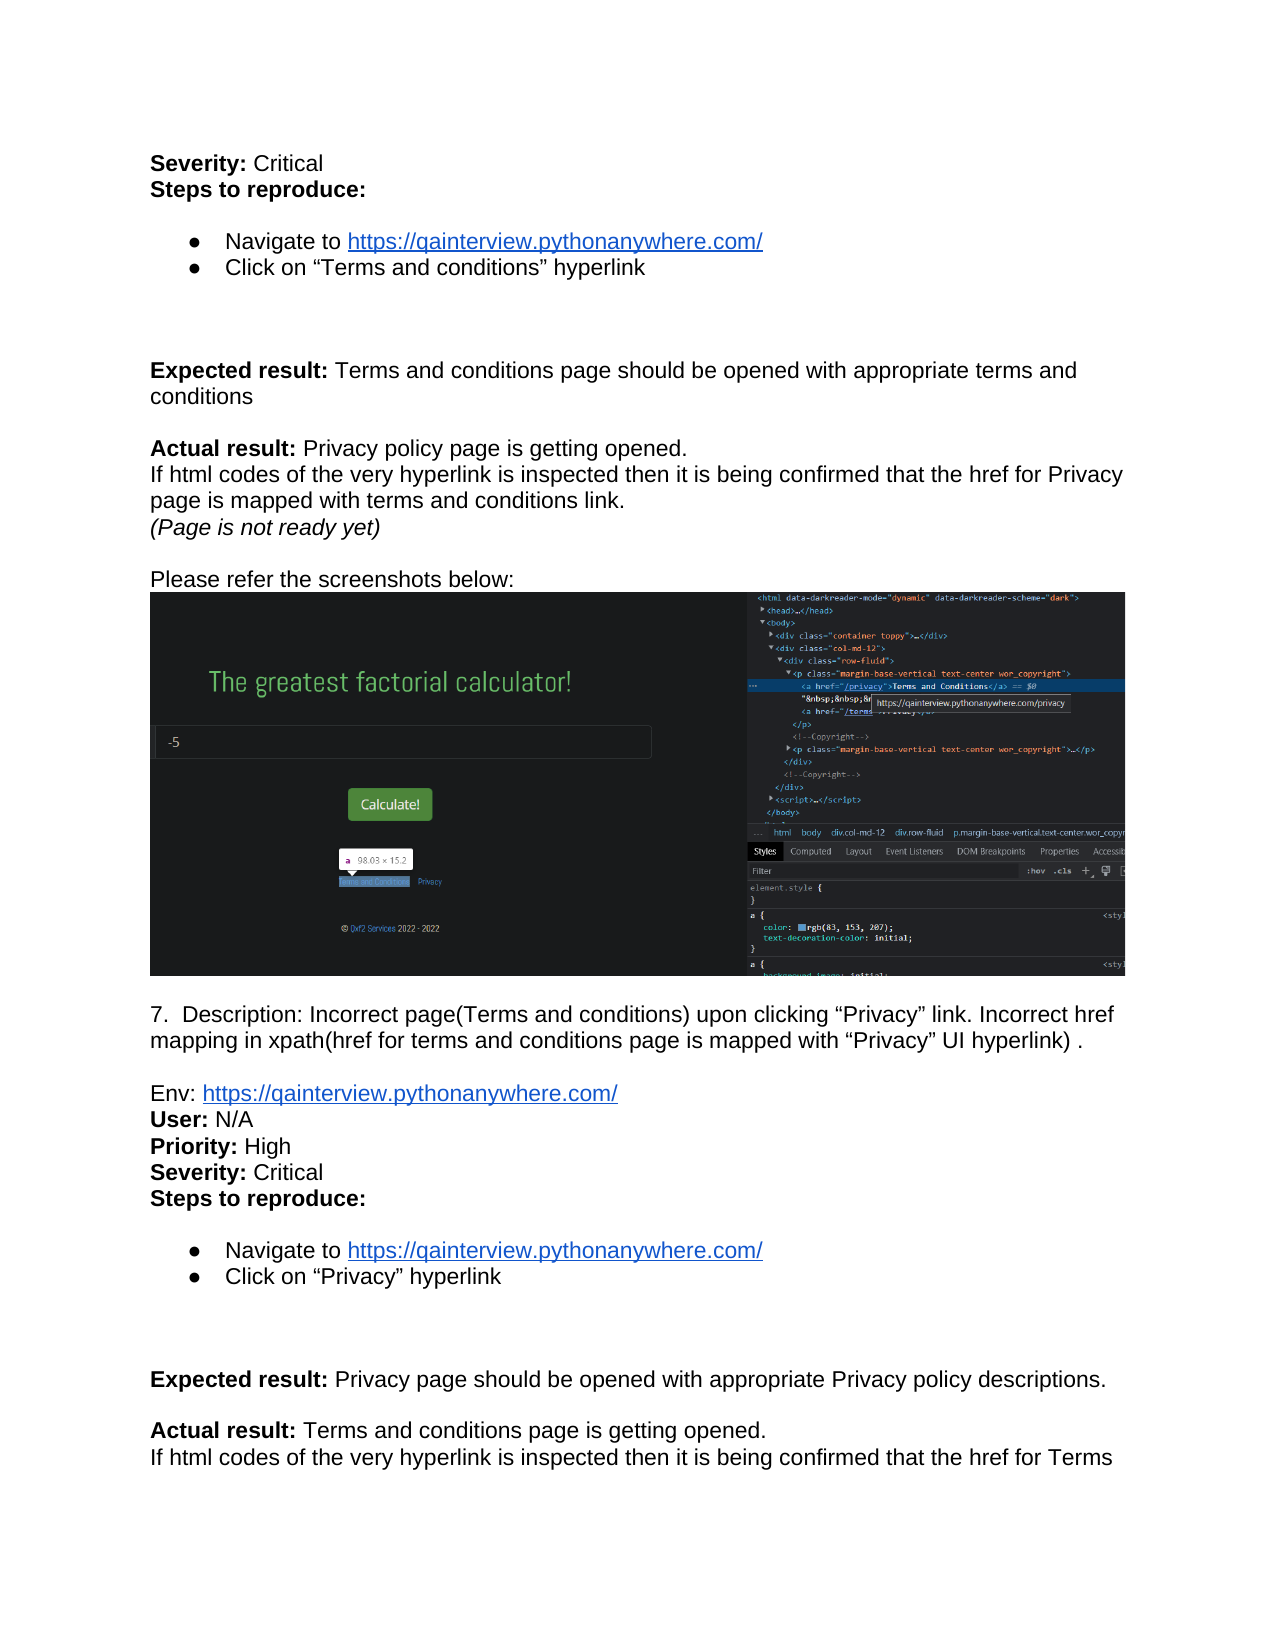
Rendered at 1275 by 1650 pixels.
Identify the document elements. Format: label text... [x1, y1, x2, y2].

text Actual result: Privacy policy page is getting opened. If html codes of the very hyperlink is inspected then it is being confirmed that the href for Privacy page is mapped with terms and conditions link. (Page is not ready yet) Please refer the screenshots below: [150, 434, 1125, 592]
picture [150, 592, 1125, 976]
list Navigate to https://qainterview.pythonanywhere.com/ [187, 228, 1125, 254]
list Click on “Privacy” hyperlink [187, 1263, 1125, 1289]
text 7. Description: Incorrect page(Terms and conditions) upon clicking “Privacy” link. Incorrect href mapping in xpath(href for terms and conditions page is mapped with “Privacy” UI hyperlink) . Env: https://qainterview.pythonanywhere.com/ User: N/A Priority: High Severity: Critical Steps to reproduce: [150, 1001, 1125, 1212]
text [150, 1417, 1125, 1470]
text Expected result: Terms and conditions page should be opened with appropriate terms and conditions [150, 357, 1125, 409]
text Expected result: Privacy page should be opened with appropriate Privacy policy descriptions. [150, 1366, 1125, 1392]
list Click on “Terms and conditions” hyperlink [187, 254, 1125, 280]
list Navigate to https://qainterview.pythonanywhere.com/ [187, 1237, 1125, 1263]
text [150, 150, 1125, 203]
